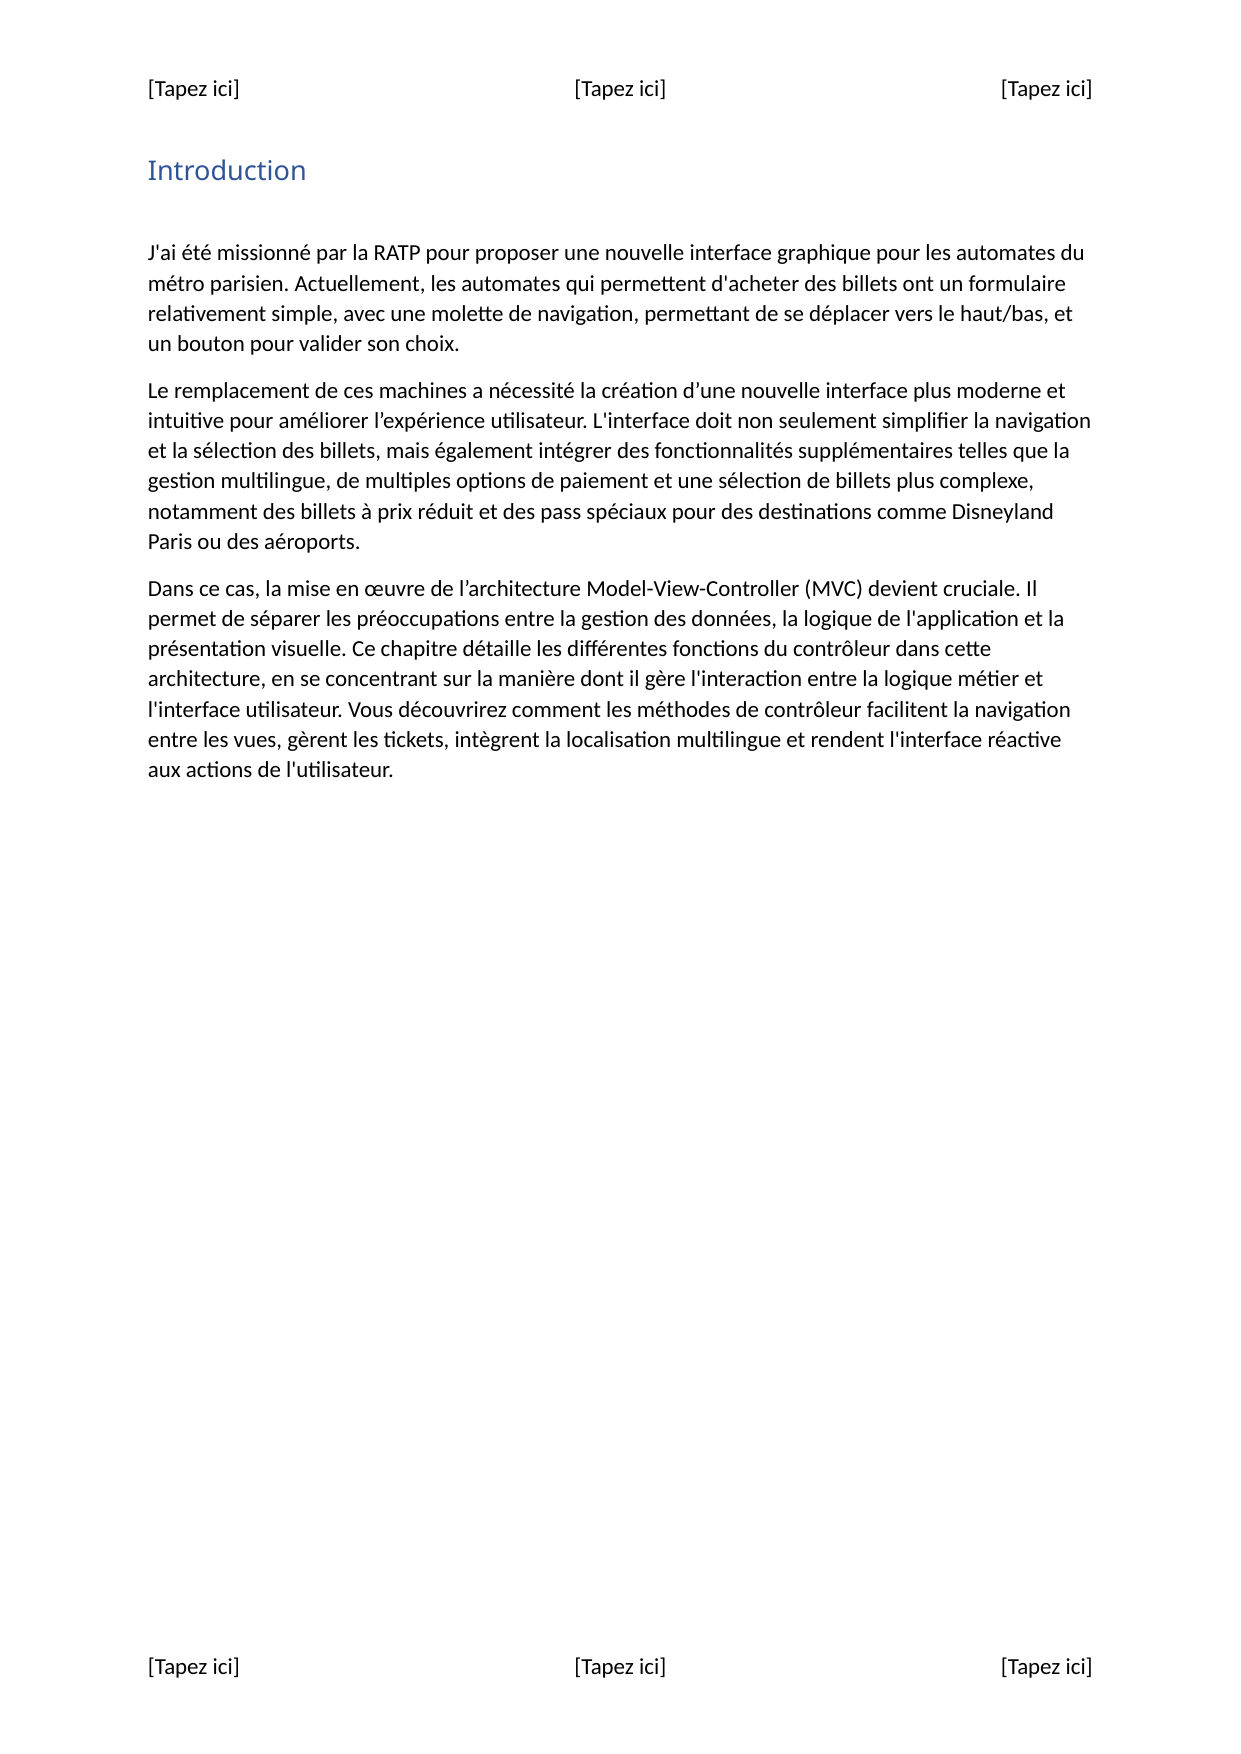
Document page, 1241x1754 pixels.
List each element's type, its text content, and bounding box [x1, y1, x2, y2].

text Dans ce cas, la mise en œuvre de l’architecture Model-View-Controller (MVC) devient cruciale. Il permet de séparer les préoccupations entre la gestion des données, la logique de l'application et la présentation visuelle. Ce chapitre détaille les différentes fonctions du contrôleur dans cette architecture, en se concentrant sur la manière dont il gère l'interaction entre la logique métier et l'interface utilisateur. Vous découvrirez comment les méthodes de contrôleur facilitent la navigation entre les vues, gèrent les tickets, intègrent la localisation multilingue et rendent l'interface réactive aux actions de l'utilisateur.Analyse de l’interface utilisateur existant [148, 574, 1093, 783]
text Le remplacement de ces machines a nécessité la création d’une nouvelle interface plus moderne et intuitive pour améliorer l’expérience utilisateur. L'interface doit non seulement simplifier la navigation et la sélection des billets, mais également intégrer des fonctionnalités supplémentaires telles que la gestion multilingue, de multiples options de paiement et une sélection de billets plus complexe, notamment des billets à prix réduit et des pass spéciaux pour des destinations comme Disneyland Paris ou des aéroports. [148, 376, 1093, 555]
text J'ai été missionné par la RATP pour proposer une nouvelle interface graphique pour les automates du métro parisien. Actuellement, les automates qui permettent d'acheter des billets ont un formulaire relativement simple, avec une molette de navigation, permettant de se déplacer vers le haut/bas, et un bouton pour valider son choix. [148, 238, 1093, 357]
subtitle Introduction [148, 152, 1093, 189]
